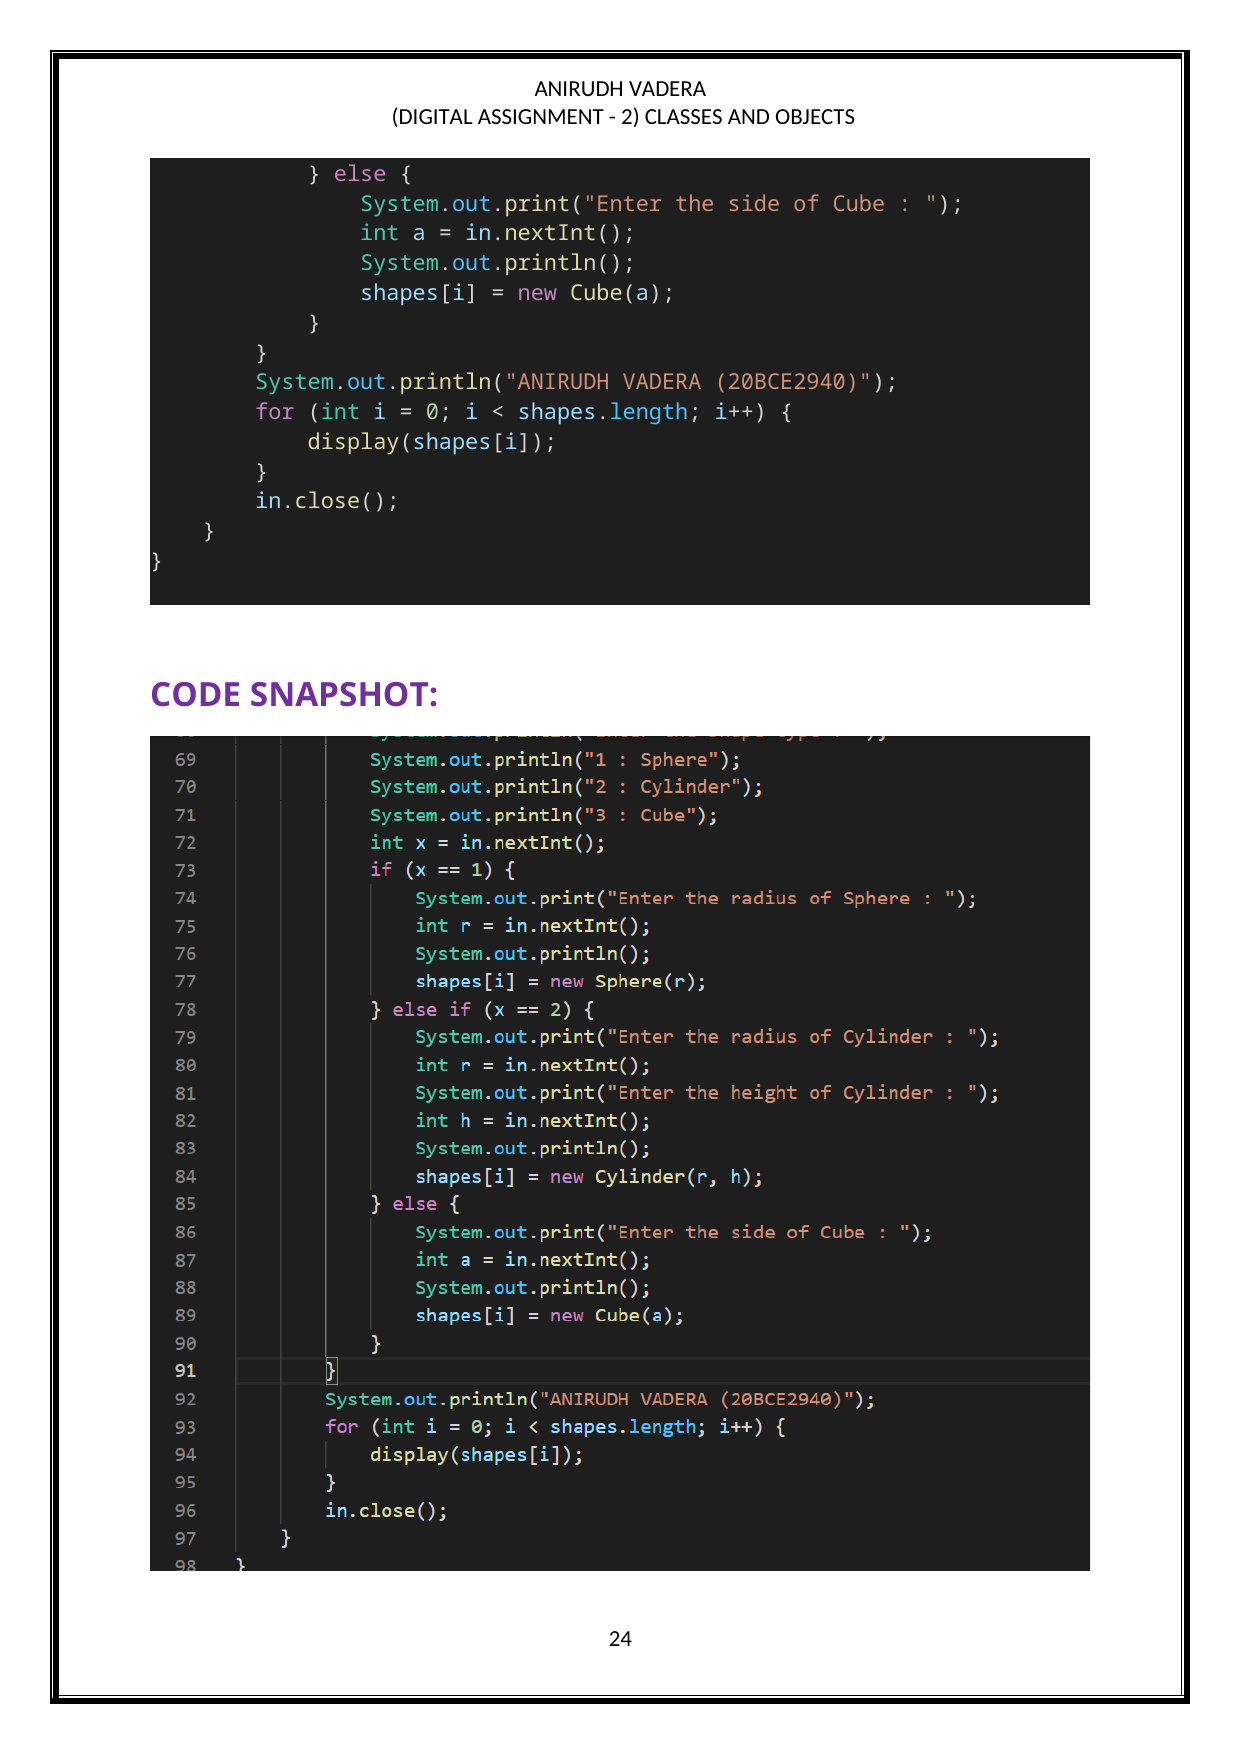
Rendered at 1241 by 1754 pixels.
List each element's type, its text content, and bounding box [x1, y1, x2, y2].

text for (int i = 0; i < shapes.length; i++) { [150, 396, 1090, 426]
text System.out.print("Enter the side of Cube : "); [150, 188, 1090, 217]
text System.out.println("ANIRUDH VADERA (20BCE2940)"); [150, 366, 1090, 396]
text } [150, 515, 1090, 545]
text } [150, 337, 1090, 366]
text display(shapes[i]); [150, 426, 1090, 456]
text } [150, 456, 1090, 486]
text shapes[i] = new Cube(a); [150, 277, 1090, 307]
text System.out.println(); [150, 247, 1090, 277]
text } else { [150, 158, 1090, 188]
text in.close(); [150, 486, 1090, 515]
text int a = in.nextInt(); [150, 217, 1090, 247]
picture [150, 736, 1091, 1571]
text } [150, 307, 1090, 337]
text } [150, 545, 1090, 575]
text CODE SNAPSHOT: [150, 670, 1090, 716]
